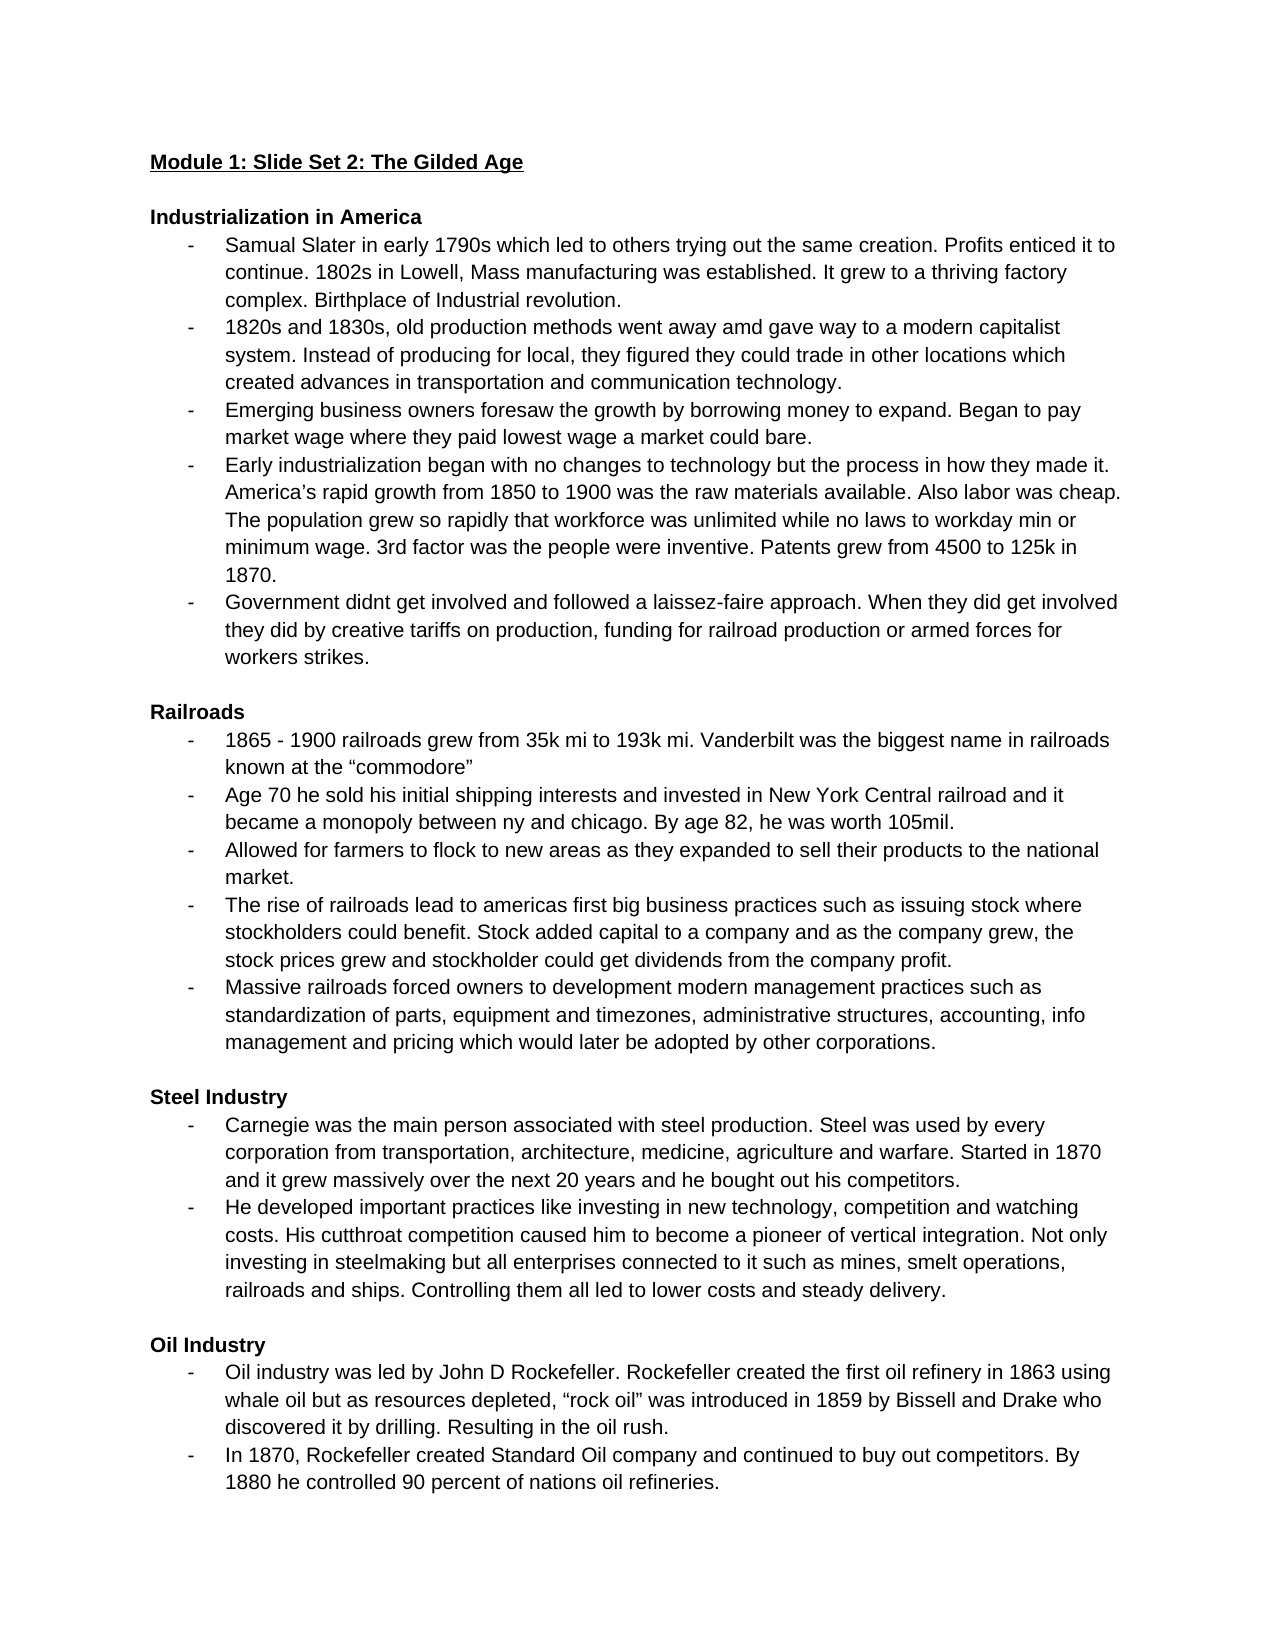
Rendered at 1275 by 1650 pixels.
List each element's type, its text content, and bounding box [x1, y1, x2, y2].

list Government didnt get involved and followed a laissez-faire approach. When they did get involved they did by creative tariffs on production, funding for railroad production or armed forces for workers strikes. [187, 590, 1125, 669]
list Samual Slater in early 1790s which led to others trying out the same creation. Profits enticed it to continue. 1802s in Lowell, Mass manufacturing was established. It grew to a thriving factory complex. Birthplace of Industrial revolution. [187, 232, 1125, 311]
list Oil industry was led by John D Rockefeller. Rockefeller created the first oil refinery in 1863 using whale oil but as resources depleted, “rock oil” was introduced in 1859 by Bissell and Drake who discovered it by drilling. Resulting in the oil rush. [187, 1360, 1125, 1439]
list 1865 - 1900 railroads grew from 35k mi to 193k mi. Vanderbilt was the biggest name in railroads known at the “commodore” [187, 727, 1125, 779]
text Industrialization in America [150, 205, 1125, 229]
text Steel Industry [150, 1085, 1125, 1109]
list The rise of railroads lead to americas first big business practices such as issuing stock where stockholders could benefit. Stock added capital to a company and as the company grew, the stock prices grew and stockholder could get dividends from the company profit. [187, 892, 1125, 971]
list Massive railroads forced owners to development modern management practices such as standardization of parts, equipment and timezones, administrative structures, accounting, info management and pricing which would later be adopted by other corporations. [187, 975, 1125, 1054]
list In 1870, Rockefeller created Standard Oil company and continued to buy out competitors. By 1880 he controlled 90 percent of nations oil refineries. [187, 1442, 1125, 1494]
list He developed important practices like investing in new technology, competition and watching costs. His cutthroat competition caused him to become a pioneer of vertical integration. Not only investing in steelmaking but all enterprises connected to it such as mines, smelt operations, railroads and ships. Controlling them all led to lower costs and steady delivery. [187, 1195, 1125, 1301]
list Allowed for farmers to flock to new areas as they expanded to sell their products to the national market. [187, 837, 1125, 889]
list Early industrialization began with no changes to technology but the process in how they made it. America’s rapid growth from 1850 to 1900 was the raw materials available. Also labor was cheap. The population grew so rapidly that workforce was unlimited while no laws to workday min or minimum wage. 3rd factor was the people were inventive. Patents grew from 4500 to 125k in 1870. [187, 452, 1125, 586]
list Emerging business owners foresaw the growth by borrowing money to expand. Began to pay market wage where they paid lowest wage a market could bare. [187, 397, 1125, 449]
list Age 70 he sold his initial shipping interests and invested in New York Central railroad and it became a monopoly between ny and chicago. By age 82, he was worth 105mil. [187, 782, 1125, 834]
text Railroads [150, 700, 1125, 724]
list 1820s and 1830s, old production methods went away amd gave way to a modern capitalist system. Instead of producing for local, they figured they could trade in other locations which created advances in transportation and communication technology. [187, 315, 1125, 394]
list Carnegie was the main person associated with steel production. Steel was used by every corporation from transportation, architecture, medicine, agriculture and warfare. Started in 1870 and it grew massively over the next 20 years and he bought out his competitors. [187, 1112, 1125, 1191]
text Module 1: Slide Set 2: The Gilded Age [150, 150, 1125, 174]
text Oil Industry [150, 1332, 1125, 1356]
